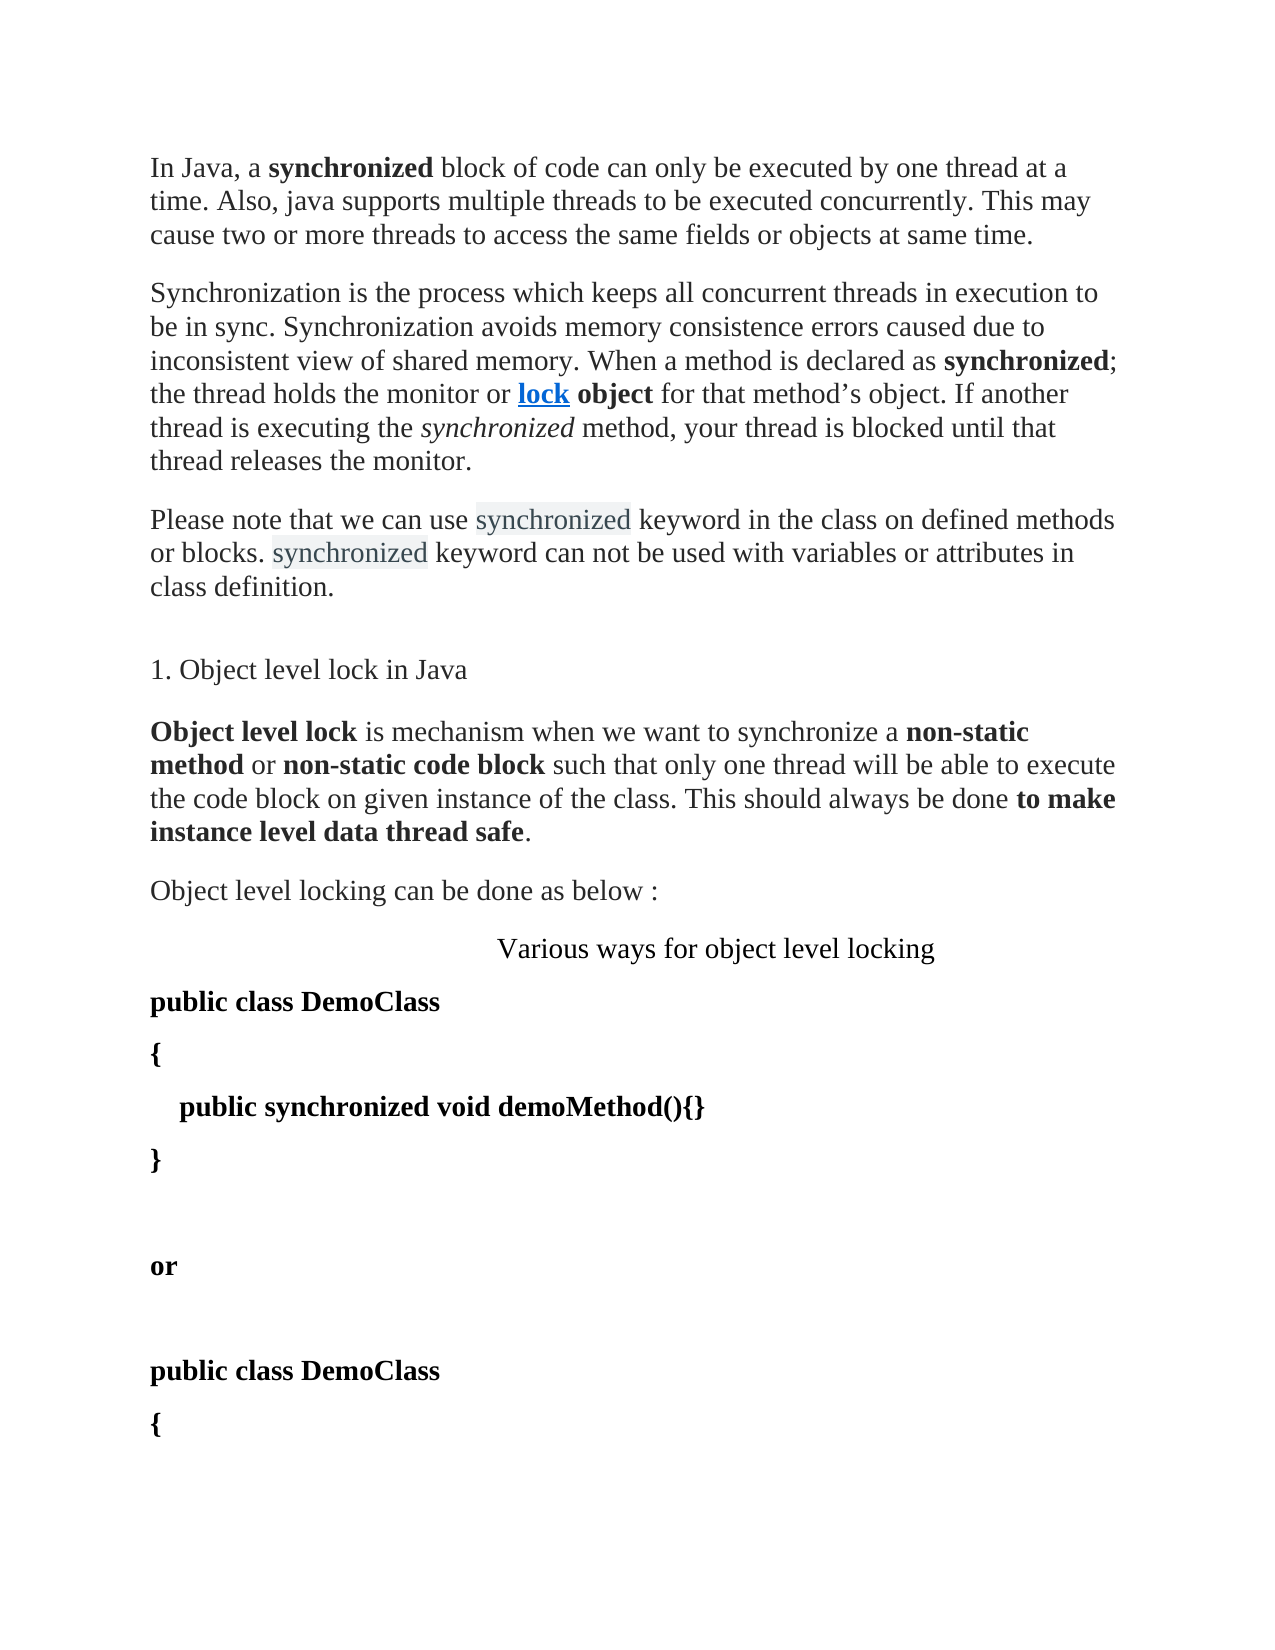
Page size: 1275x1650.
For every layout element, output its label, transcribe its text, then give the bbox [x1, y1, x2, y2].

text Object level lock is mechanism when we want to synchronize a non-static method or non-static code block such that only one thread will be able to execute the code block on given instance of the class. This should always be done to make instance level data thread safe. [150, 714, 1125, 848]
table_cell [150, 984, 1275, 1458]
text Object level locking can be done as below : [150, 873, 1125, 906]
subtitle 1. Object level lock in Java [150, 652, 1125, 686]
text Synchronization is the process which keeps all concurrent threads in execution to be in sync. Synchronization avoids memory consistence errors caused due to inconsistent view of shared memory. When a method is declared as synchronized; the thread holds the monitor or lock object for that method’s object. If another thread is executing the synchronized method, your thread is blocked until that thread releases the monitor. [150, 276, 1125, 477]
text In Java, a synchronized block of code can only be executed by one thread at a time. Also, java supports multiple threads to be executed concurrently. This may cause two or more threads to access the same fields or objects at same time. [150, 150, 1125, 251]
table_header Various ways for object level locking [150, 931, 1275, 984]
text Please note that we can use synchronized keyword in the class on defined methods or blocks. synchronized keyword can not be used with variables or attributes in class definition. [150, 502, 1125, 602]
